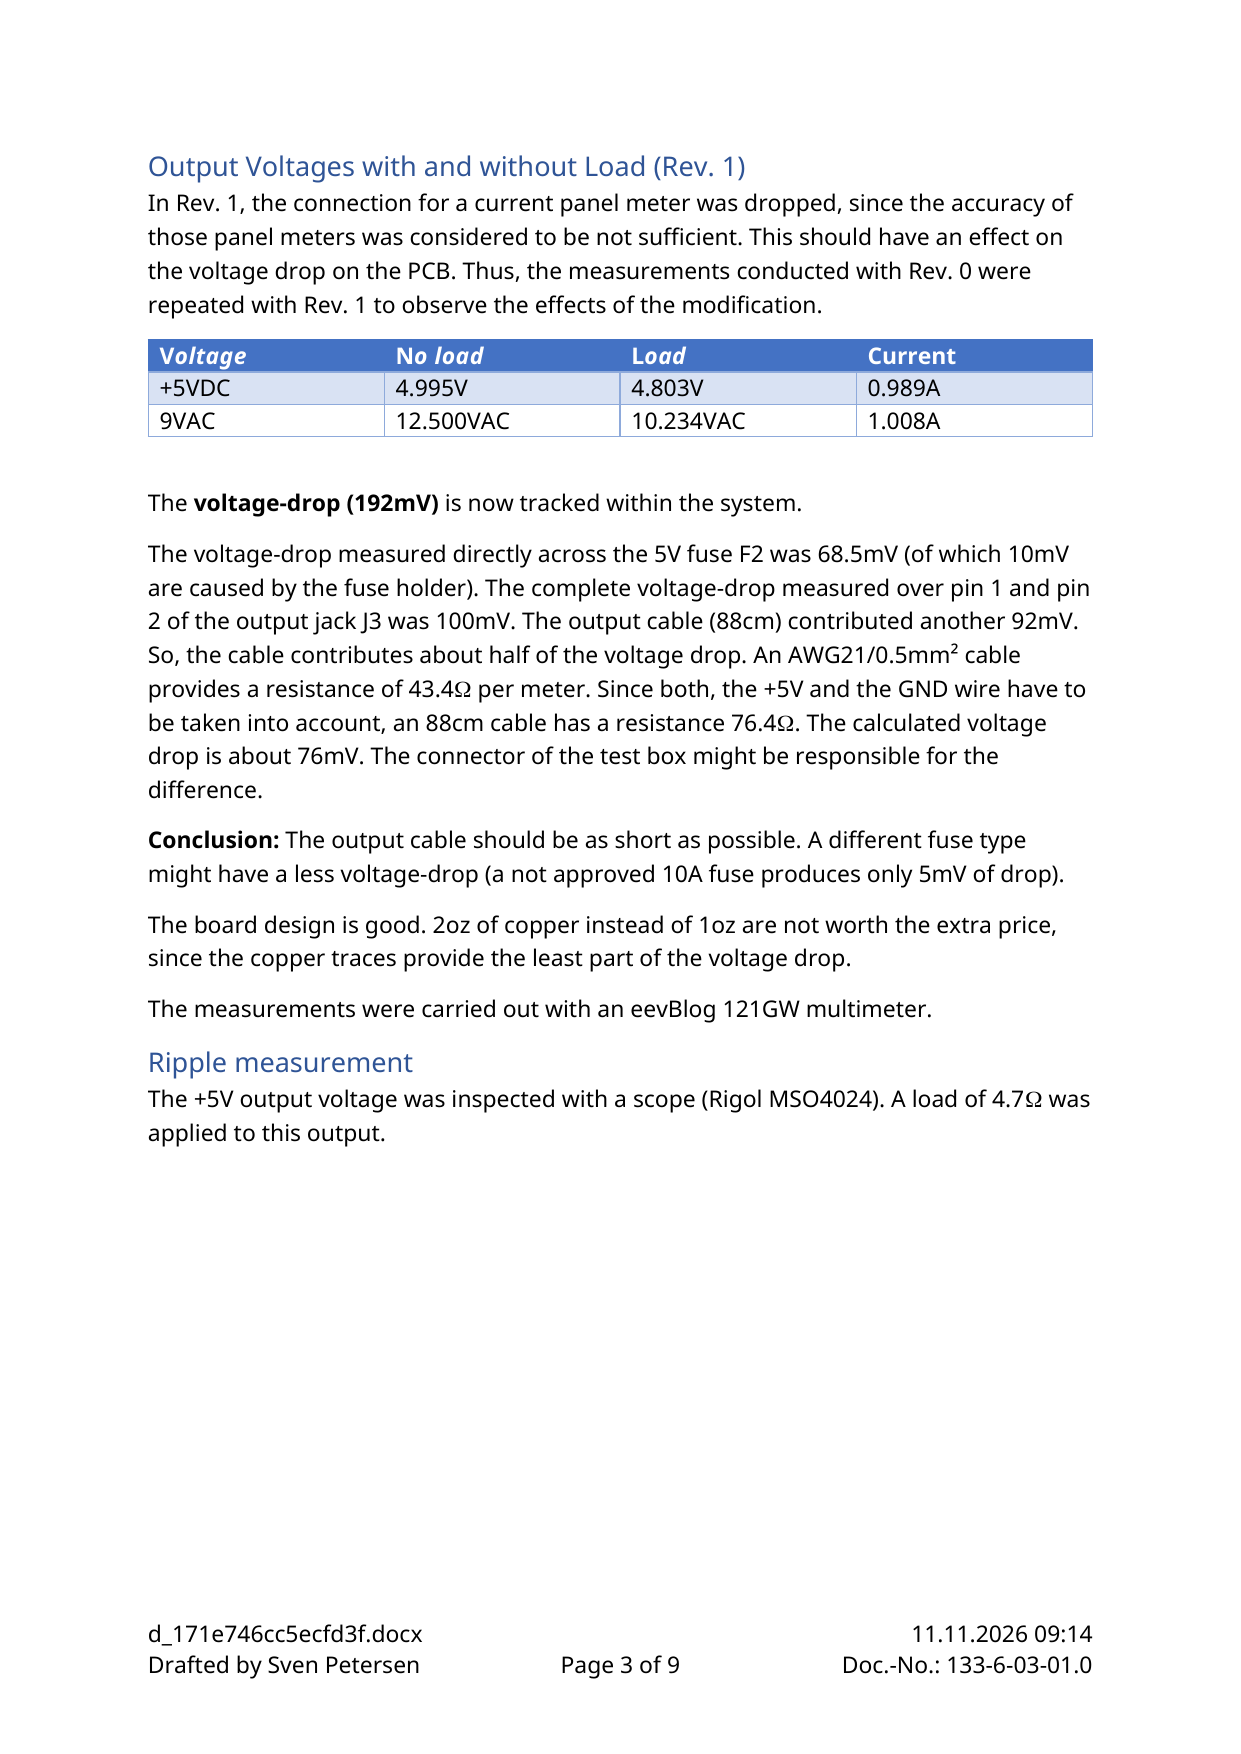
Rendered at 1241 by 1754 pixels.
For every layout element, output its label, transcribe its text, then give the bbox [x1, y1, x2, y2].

table_cell 1.008A [857, 405, 1092, 436]
table_header Current [857, 340, 1092, 371]
table_cell 4.995V [385, 373, 619, 404]
text The voltage-drop measured directly across the 5V fuse F2 was 68.5mV (of which 10mV are caused by the fuse holder). The complete voltage-drop measured over pin 1 and pin 2 of the output jack J3 was 100mV. The output cable (88cm) contributed another 92mV. So, the cable contributes about half of the voltage drop. An AWG21/0.5mm² cable provides a resistance of 43.4 per meter. Since both, the +5V and the GND wire have to be taken into account, an 88cm cable has a resistance 76.4. The calculated voltage drop is about 76mV. The connector of the test box might be responsible for the difference. [148, 538, 1093, 805]
text The +5V output voltage was inspected with a scope (Rigol MSO4024). A load of 4.7 was applied to this output. [148, 1083, 1093, 1148]
table_cell 10.234VAC [621, 405, 856, 436]
text The voltage-drop (192mV) is now tracked within the system. [148, 487, 1093, 519]
text In Rev. 1, the connection for a current panel meter was dropped, since the accuracy of those panel meters was considered to be not sufficient. This should have an effect on the voltage drop on the PCB. Thus, the measurements conducted with Rev. 0 were repeated with Rev. 1 to observe the effects of the modification. [148, 187, 1093, 320]
table_cell 9VAC [149, 405, 384, 436]
table_cell 0.989A [857, 373, 1092, 404]
table_cell 12.500VAC [385, 405, 619, 436]
text The board design is good. 2oz of copper instead of 1oz are not worth the extra price, since the copper traces provide the least part of the voltage drop. [148, 909, 1093, 974]
subtitle Ripple measurement [148, 1043, 1093, 1080]
text Conclusion: The output cable should be as short as possible. A different fuse type might have a less voltage-drop (a not approved 10A fuse produces only 5mV of drop). [148, 824, 1093, 889]
table_header No load [385, 340, 619, 371]
table_header Voltage [149, 340, 384, 371]
table_header Load [621, 340, 856, 371]
table_cell +5VDC [149, 373, 384, 404]
table_cell 4.803V [621, 373, 856, 404]
subtitle Output Voltages with and without Load (Rev. 1) [148, 148, 1093, 184]
text The measurements were carried out with an eevBlog 121GW multimeter. [148, 993, 1093, 1024]
